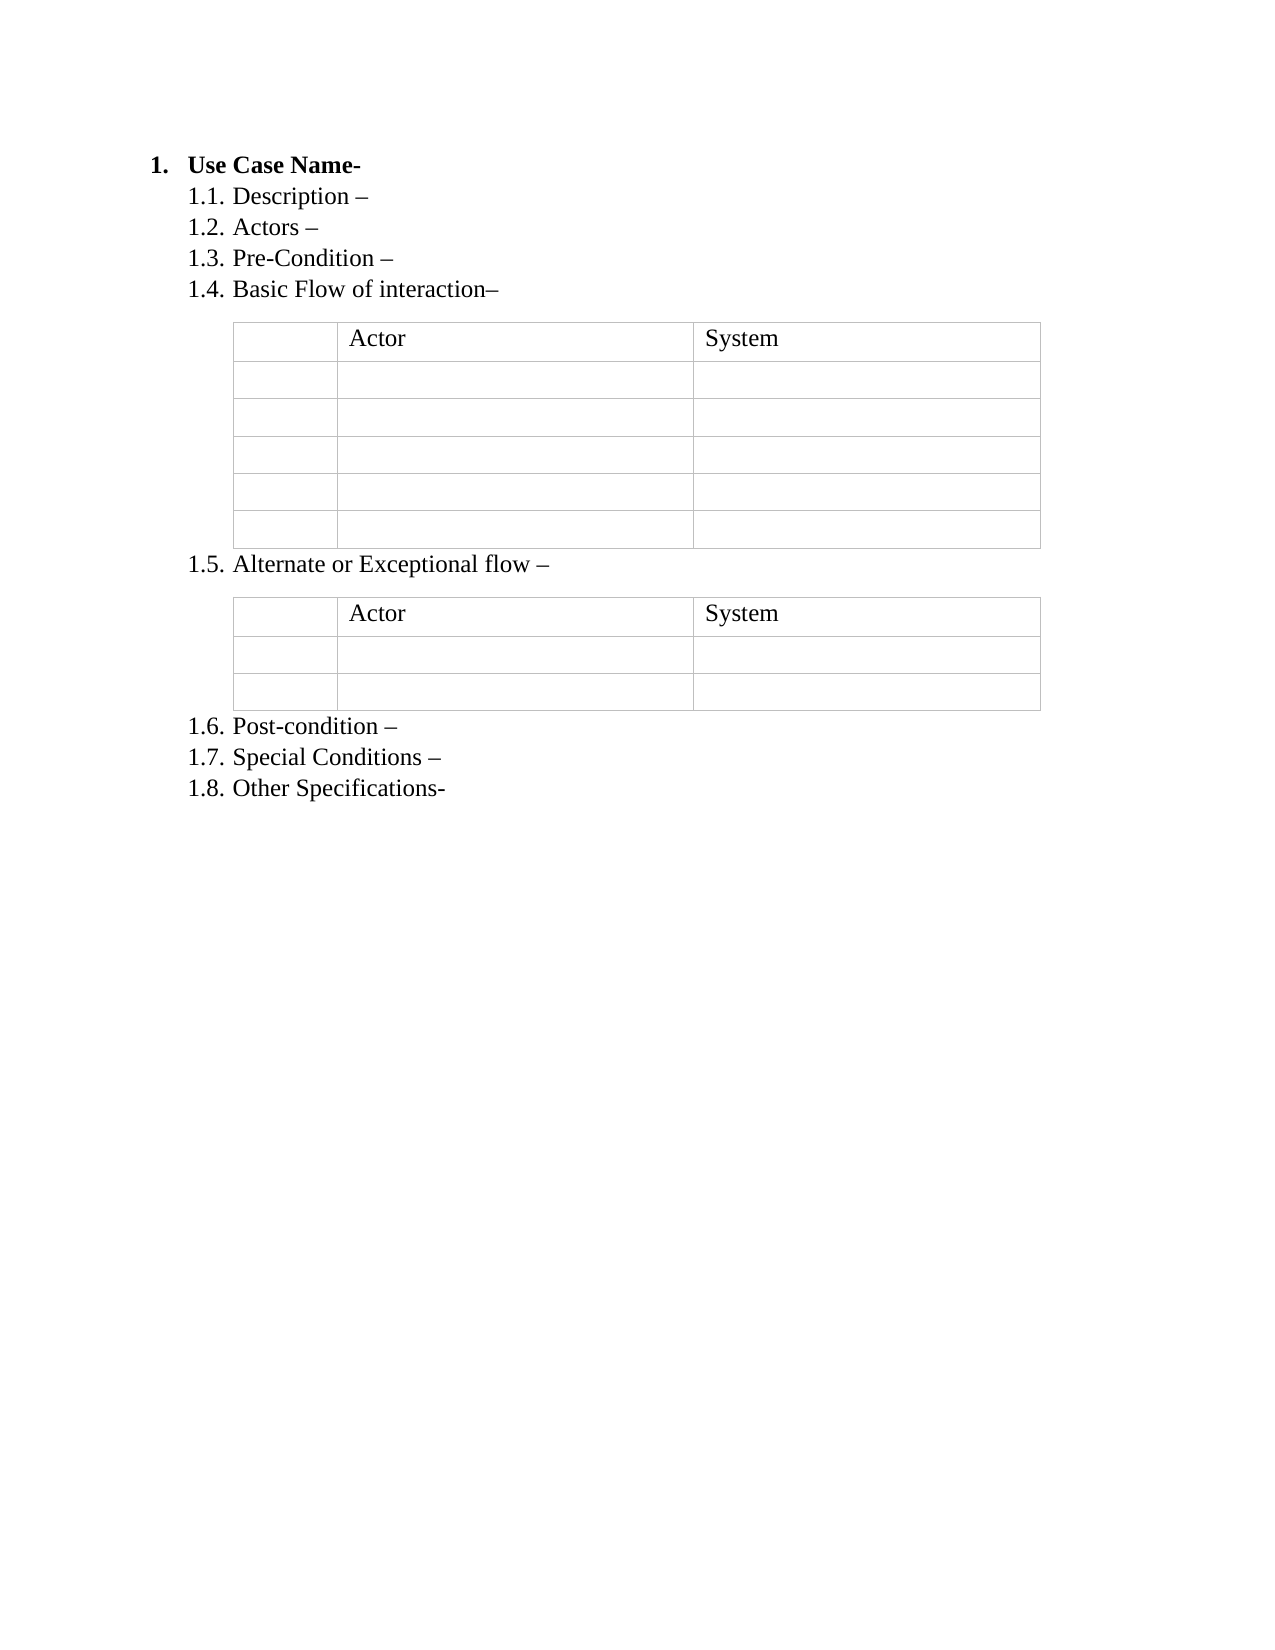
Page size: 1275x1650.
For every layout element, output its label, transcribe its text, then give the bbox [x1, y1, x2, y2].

table_cell [338, 474, 693, 510]
table_cell [338, 399, 693, 436]
list Pre-Condition – [187, 243, 1125, 272]
list Actors – [187, 212, 1125, 241]
table_cell [338, 637, 693, 673]
table_cell [694, 674, 1040, 710]
table_header System [694, 323, 1040, 361]
table_cell [694, 399, 1040, 436]
table_cell [234, 637, 337, 673]
list Use Case Name- [150, 150, 1125, 179]
table_cell [338, 511, 693, 548]
table_cell [234, 399, 337, 436]
table_cell [234, 474, 337, 510]
table_cell [234, 362, 337, 398]
list Post-condition – [187, 711, 1125, 740]
table_cell [234, 437, 337, 473]
table_cell [694, 637, 1040, 673]
table_cell [694, 474, 1040, 510]
table_cell [338, 362, 693, 398]
table_cell [694, 362, 1040, 398]
table_header [234, 323, 337, 361]
table_header Actor [338, 598, 693, 636]
list Special Conditions – [187, 742, 1125, 771]
list Alternate or Exceptional flow – [187, 549, 1125, 578]
list Basic Flow of interaction– [187, 274, 1125, 303]
list Other Specifications- [187, 773, 1125, 802]
table_cell [338, 437, 693, 473]
table_header [234, 598, 337, 636]
table_cell [694, 437, 1040, 473]
table_cell [234, 674, 337, 710]
table_cell [338, 674, 693, 710]
table_header Actor [338, 323, 693, 361]
table_header System [694, 598, 1040, 636]
table_cell [694, 511, 1040, 548]
list Description – [187, 181, 1125, 210]
table_cell [234, 511, 337, 548]
